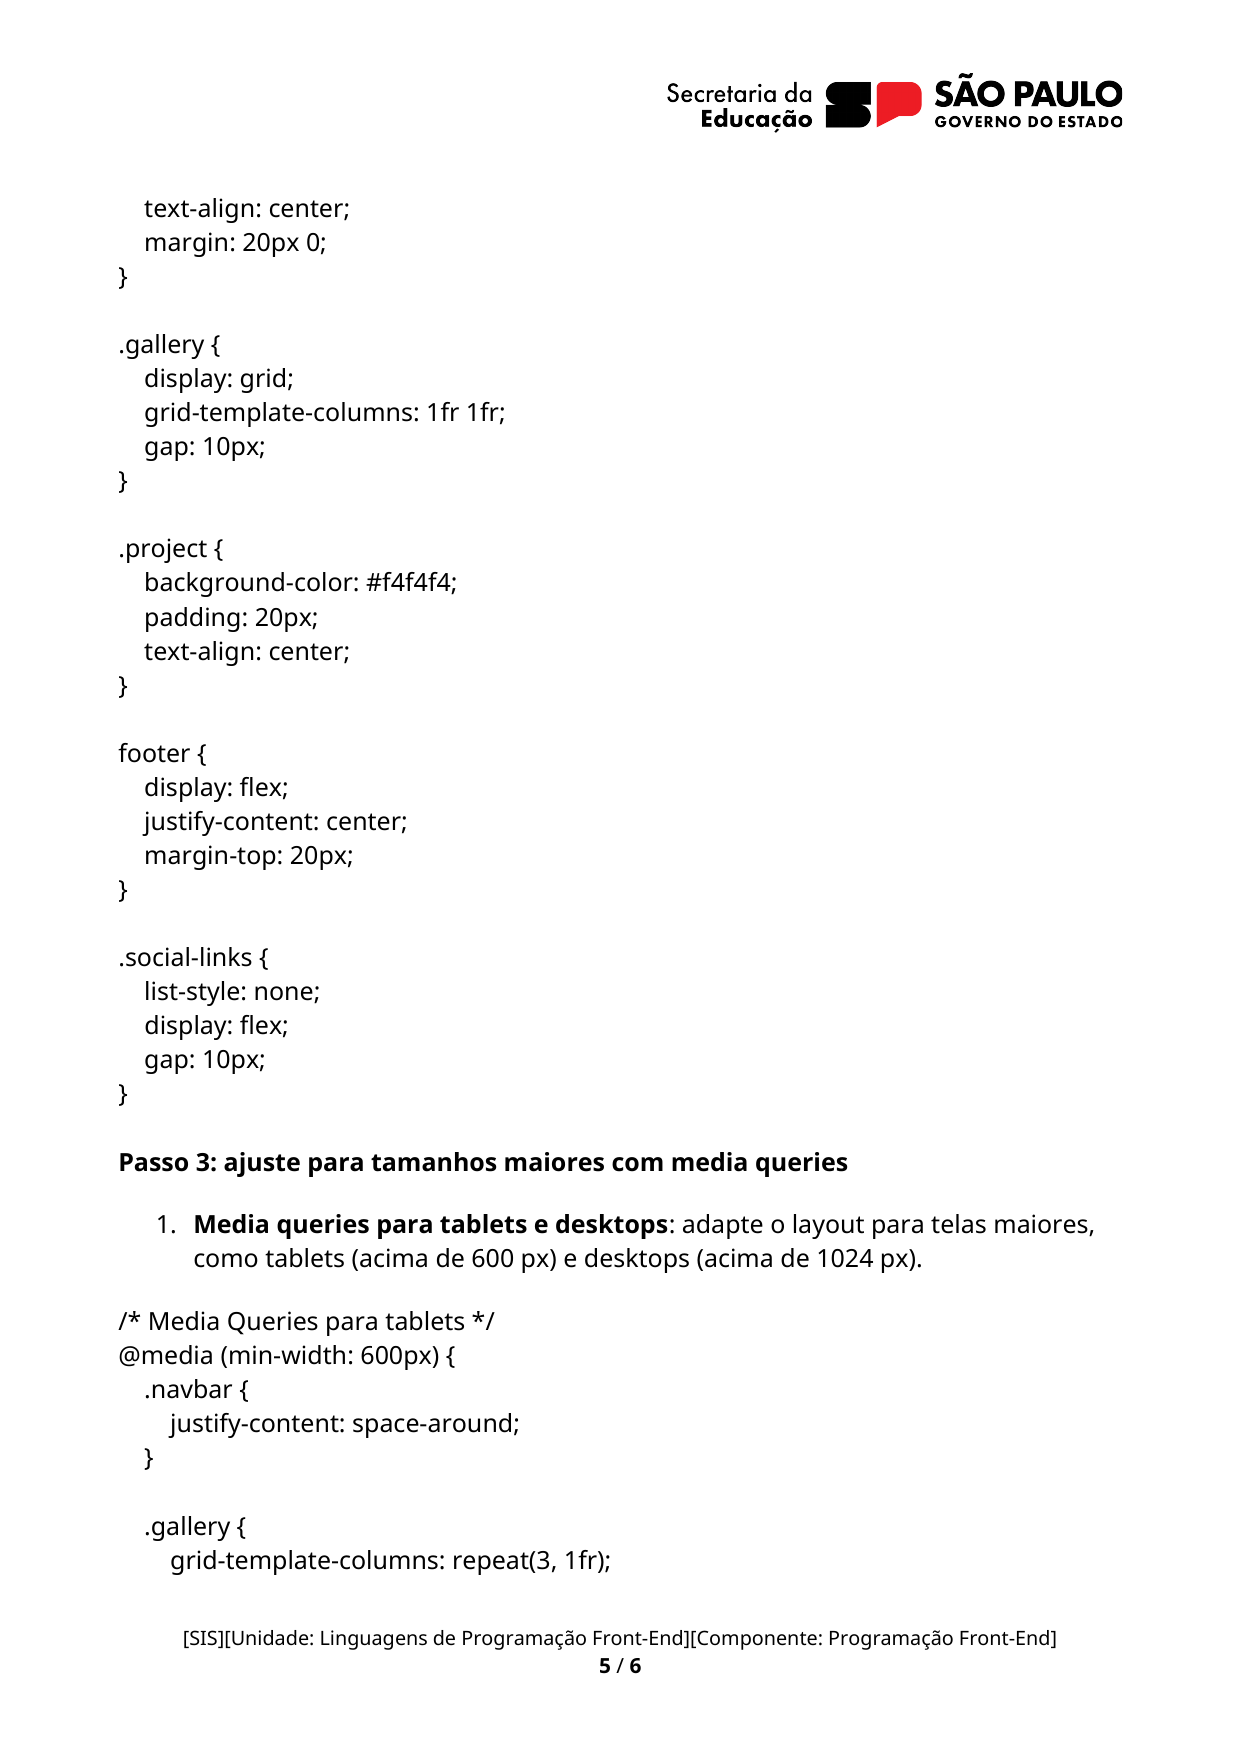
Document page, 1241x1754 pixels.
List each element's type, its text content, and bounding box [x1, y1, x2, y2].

text display: flex; [118, 769, 1122, 803]
text gap: 10px; [118, 1042, 1122, 1076]
text } [118, 1440, 1122, 1474]
text gap: 10px; [118, 429, 1122, 463]
text margin: 20px 0; [118, 224, 1122, 258]
text .gallery { [118, 1508, 1122, 1542]
text display: grid; [118, 361, 1122, 395]
text } [118, 463, 1122, 497]
text .project { [118, 531, 1122, 565]
text /* Media Queries para tablets */ [118, 1304, 1122, 1338]
text Passo 3: ajuste para tamanhos maiores com media queries [118, 1144, 1122, 1207]
text justify-content: center; [118, 803, 1122, 838]
text } [118, 258, 1122, 293]
text .navbar { [118, 1372, 1122, 1406]
picture [667, 73, 1123, 133]
text text-align: center; [118, 633, 1122, 667]
text list-style: none; [118, 974, 1122, 1008]
text } [118, 667, 1122, 701]
text text-align: center; [118, 190, 1122, 224]
text padding: 20px; [118, 599, 1122, 633]
text } [118, 872, 1122, 906]
text background-color: #f4f4f4; [118, 565, 1122, 599]
list Media queries para tablets e desktops: adapte o layout para telas maiores, como tablets (acima de 600 px) e desktops (acima de 1024 px). [156, 1207, 1122, 1304]
text display: flex; [118, 1008, 1122, 1042]
text grid-template-columns: 1fr 1fr; [118, 395, 1122, 429]
text } [118, 1076, 1122, 1110]
text margin-top: 20px; [118, 838, 1122, 872]
text @media (min-width: 600px) { [118, 1338, 1122, 1372]
text footer { [118, 735, 1122, 769]
text .gallery { [118, 327, 1122, 361]
text .social-links { [118, 940, 1122, 974]
text grid-template-columns: repeat(3, 1fr); [118, 1542, 1122, 1576]
text justify-content: space-around; [118, 1406, 1122, 1440]
